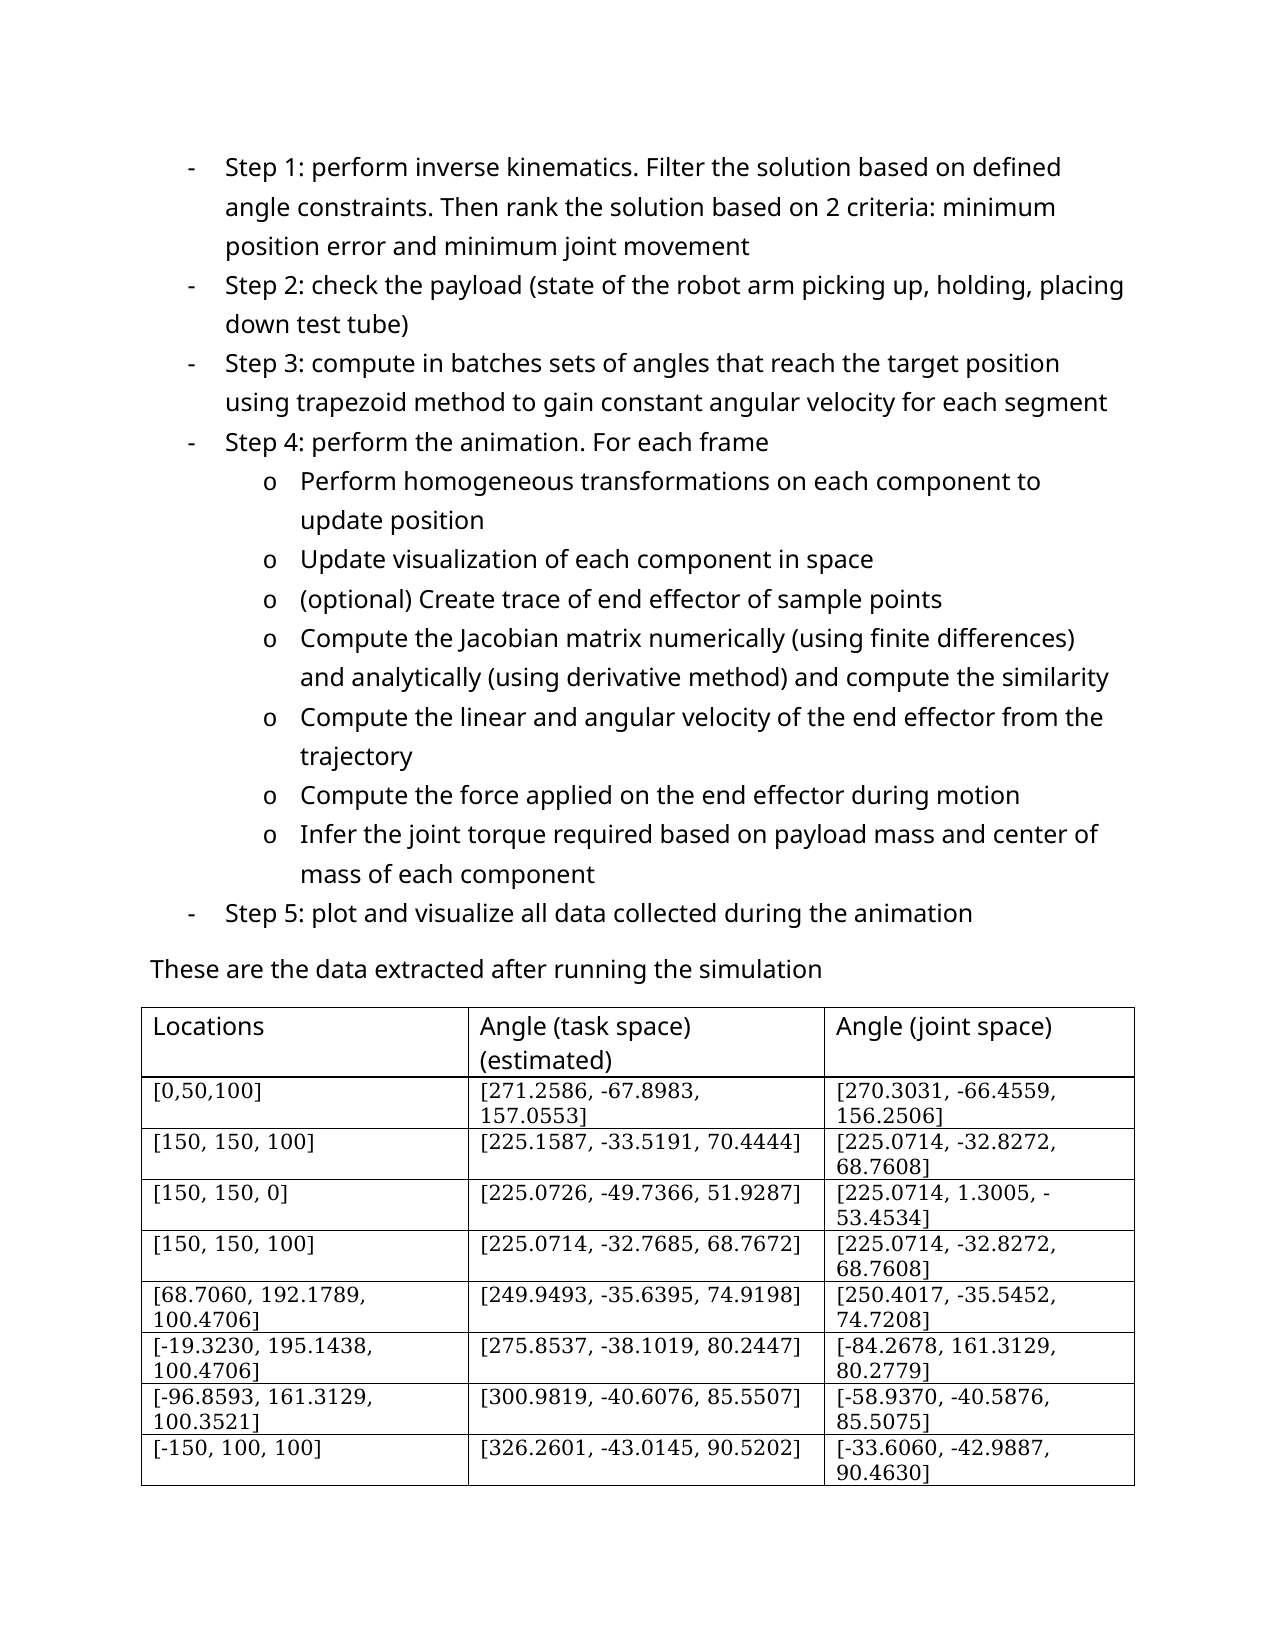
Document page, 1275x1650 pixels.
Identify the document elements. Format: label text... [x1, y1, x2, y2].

table_header Angle (joint space) [825, 1008, 1134, 1076]
table_cell [300.9819, -40.6076, 85.5507] [469, 1384, 824, 1434]
list Step 5: plot and visualize all data collected during the animation [187, 896, 1125, 930]
list Update visualization of each component in space [262, 542, 1125, 576]
list Infer the joint torque required based on payload mass and center of mass of each component [262, 817, 1125, 891]
table_cell [270.3031, -66.4559, 156.2506] [825, 1078, 1134, 1127]
table_cell [0,50,100] [142, 1078, 468, 1127]
table_cell [-96.8593, 161.3129, 100.3521] [142, 1384, 468, 1434]
text These are the data extracted after running the simulation [150, 951, 1125, 986]
table_cell [-58.9370, -40.5876, 85.5075] [825, 1384, 1134, 1434]
table_cell [250.4017, -35.5452, 74.7208] [825, 1282, 1134, 1332]
list Step 1: perform inverse kinematics. Filter the solution based on defined angle constraints. Then rank the solution based on 2 criteria: minimum position error and minimum joint movement [187, 150, 1125, 262]
list Compute the force applied on the end effector during motion [262, 778, 1125, 812]
table_cell [150, 150, 0] [142, 1180, 468, 1229]
table_cell [225.0714, -32.8272, 68.7608] [825, 1129, 1134, 1178]
table_cell [225.0714, -32.8272, 68.7608] [825, 1231, 1134, 1281]
table_cell [225.1587, -33.5191, 70.4444] [469, 1129, 824, 1178]
list Step 2: check the payload (state of the robot arm picking up, holding, placing down test tube) [187, 267, 1125, 341]
table_cell [225.0714, 1.3005, -53.4534] [825, 1180, 1134, 1229]
list Step 4: perform the animation. For each frame [187, 424, 1125, 458]
table_cell [326.2601, -43.0145, 90.5202] [469, 1435, 824, 1485]
table_cell [-19.3230, 195.1438, 100.4706] [142, 1333, 468, 1383]
list (optional) Create trace of end effector of sample points [262, 581, 1125, 616]
table_cell [-150, 100, 100] [142, 1435, 468, 1485]
table_cell [271.2586, -67.8983, 157.0553] [469, 1078, 824, 1127]
list Perform homogeneous transformations on each component to update position [262, 463, 1125, 537]
list Compute the linear and angular velocity of the end effector from the trajectory [262, 699, 1125, 773]
table_cell [275.8537, -38.1019, 80.2447] [469, 1333, 824, 1383]
table_cell [150, 150, 100] [142, 1129, 468, 1178]
table_cell [-33.6060, -42.9887, 90.4630] [825, 1435, 1134, 1485]
table_cell [150, 150, 100] [142, 1231, 468, 1281]
table_cell [68.7060, 192.1789, 100.4706] [142, 1282, 468, 1332]
table_header Locations [142, 1008, 468, 1076]
list Step 3: compute in batches sets of angles that reach the target position using trapezoid method to gain constant angular velocity for each segment [187, 346, 1125, 419]
table_cell [225.0714, -32.7685, 68.7672] [469, 1231, 824, 1281]
table_cell [249.9493, -35.6395, 74.9198] [469, 1282, 824, 1332]
table_cell [-84.2678, 161.3129, 80.2779] [825, 1333, 1134, 1383]
table_cell [225.0726, -49.7366, 51.9287] [469, 1180, 824, 1229]
table_header Angle (task space) (estimated) [469, 1008, 824, 1076]
list Compute the Jacobian matrix numerically (using finite differences) and analytically (using derivative method) and compute the similarity [262, 621, 1125, 694]
